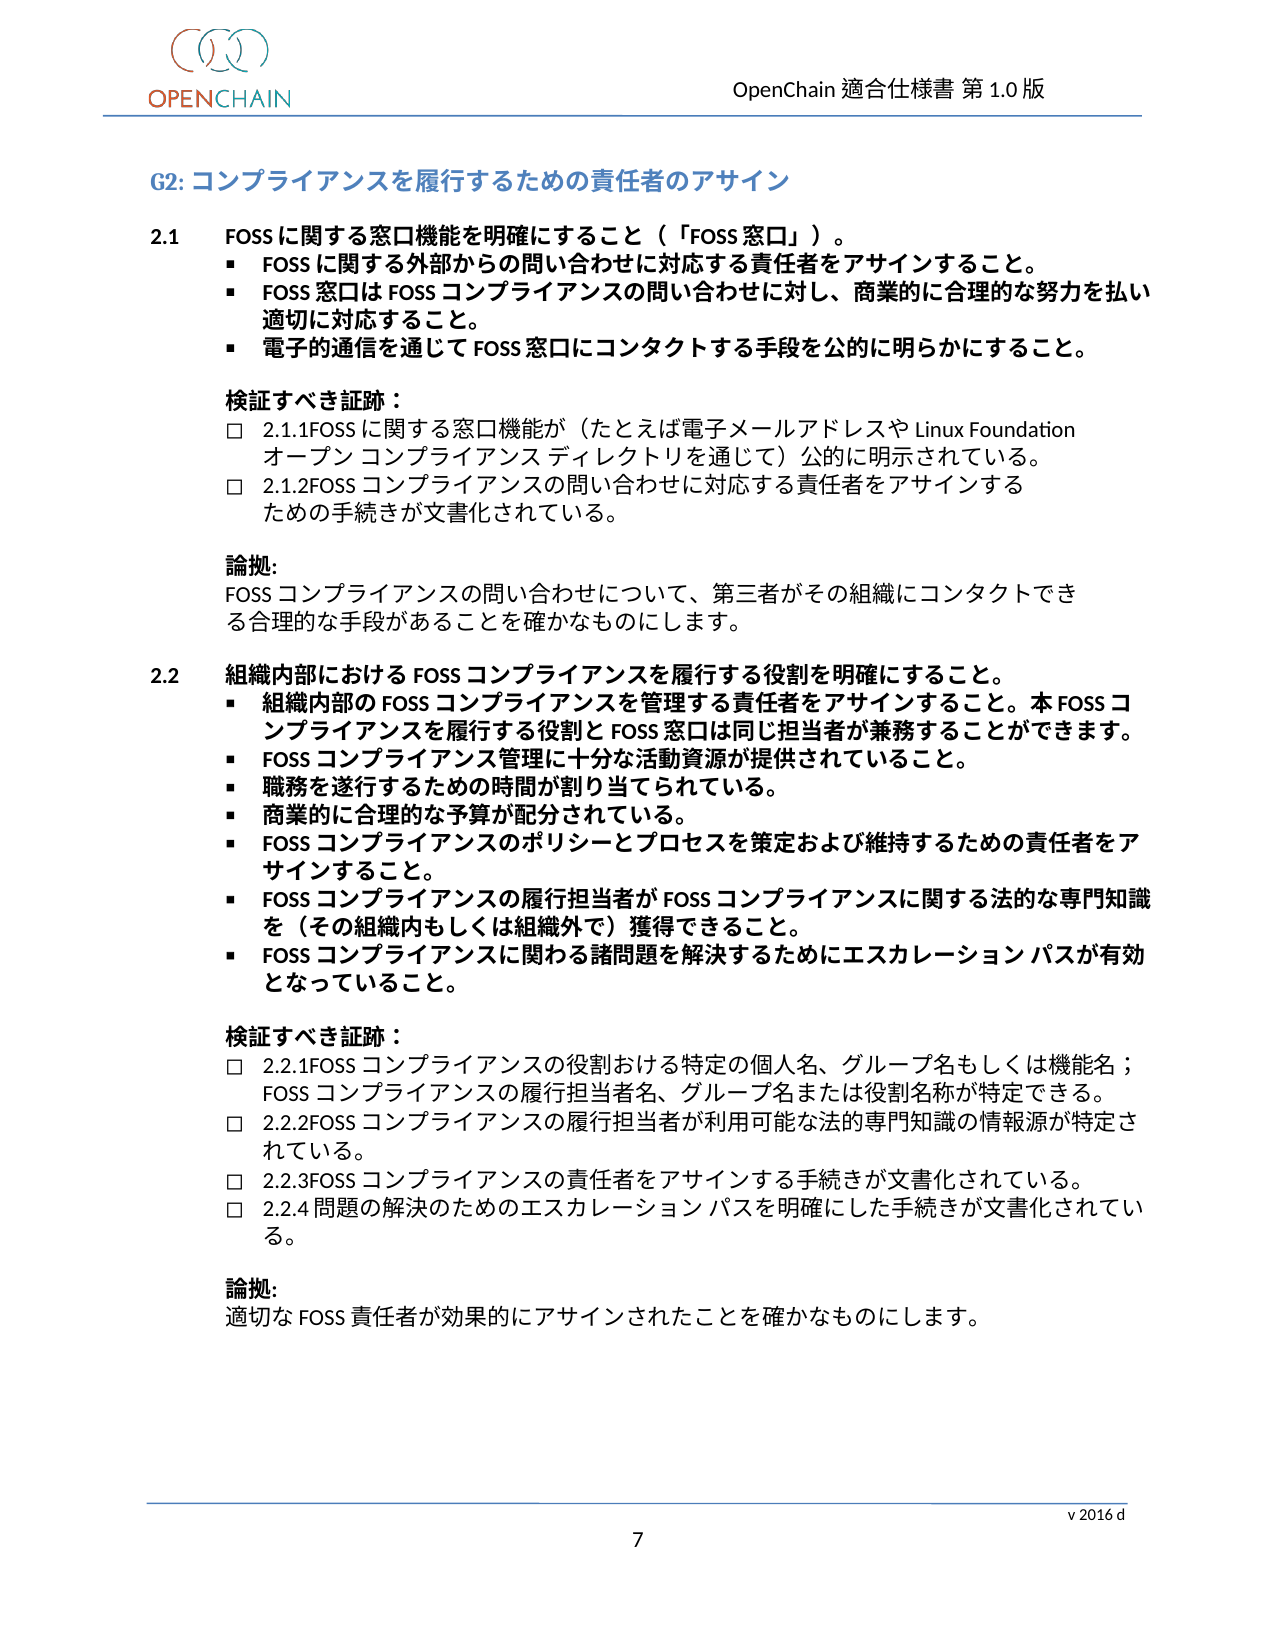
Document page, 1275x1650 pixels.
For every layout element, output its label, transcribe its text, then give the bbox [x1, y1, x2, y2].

list FOSSコンプライアンスの履行担当者がFOSSコンプライアンスに関する法的な専門知識を（その組織内もしくは組織外で）獲得できること。 [225, 886, 1154, 942]
subtitle 論拠: [225, 552, 1154, 580]
list 電子的通信を通じてFOSS窓口にコンタクトする手段を公的に明らかにすること。 [225, 334, 1154, 362]
subtitle G2: コンプライアンスを履行するための責任者のアサイン [150, 167, 1154, 197]
picture [148, 29, 290, 108]
list FOSSに関する外部からの問い合わせに対応する責任者をアサインすること。 [225, 250, 1154, 278]
subtitle 検証すべき証跡： [225, 387, 1154, 415]
text 適切なFOSS責任者が効果的にアサインされたことを確かなものにします。 [225, 1303, 1154, 1331]
list FOSSコンプライアンス管理に十分な活動資源が提供されていること。 [225, 745, 1154, 773]
subtitle 検証すべき証跡： [225, 1023, 1154, 1051]
list 2.2.3FOSSコンプライアンスの責任者をアサインする手続きが文書化されている。 [225, 1165, 1154, 1194]
list 2.1.1FOSSに関する窓口機能が（たとえば電子メールアドレスやLinux Foundationオープン コンプライアンス ディレクトリを通じて）公的に明示されている。 [225, 415, 1110, 471]
text FOSSコンプライアンスの問い合わせについて、第三者がその組織にコンタクトできる合理的な手段があることを確かなものにします。 [225, 580, 1081, 636]
subtitle 論拠: [225, 1275, 1154, 1303]
list 職務を遂行するための時間が割り当てられている。 [225, 773, 1154, 801]
list 2.2.1FOSSコンプライアンスの役割おける特定の個人名、グループ名もしくは機能名；FOSSコンプライアンスの履行担当者名、グループ名または役割名称が特定できる。 [225, 1051, 1154, 1107]
list 組織内部のFOSSコンプライアンスを管理する責任者をアサインすること。本FOSSコンプライアンスを履行する役割とFOSS窓口は同じ担当者が兼務することができます。 [225, 689, 1154, 745]
list 2.2.2FOSSコンプライアンスの履行担当者が利用可能な法的専門知識の情報源が特定されている。 [225, 1107, 1154, 1165]
subtitle FOSSに関する窓口機能を明確にすること（「FOSS窓口」）。 [150, 222, 1154, 250]
list 2.2.4問題の解決のためのエスカレーション パスを明確にした手続きが文書化されている。 [225, 1194, 1154, 1250]
list FOSSコンプライアンスに関わる諸問題を解決するためにエスカレーション パスが有効となっていること。 [225, 942, 1154, 998]
list 2.1.2FOSSコンプライアンスの問い合わせに対応する責任者をアサインするための手続きが文書化されている。 [225, 471, 1029, 527]
list FOSS窓口はFOSSコンプライアンスの問い合わせに対し、商業的に合理的な努力を払い適切に対応すること。 [225, 278, 1154, 334]
list 商業的に合理的な予算が配分されている。 [225, 801, 1154, 829]
subtitle 組織内部におけるFOSSコンプライアンスを履行する役割を明確にすること。 [150, 661, 1154, 689]
list FOSSコンプライアンスのポリシーとプロセスを策定および維持するための責任者をアサインすること。 [225, 829, 1154, 886]
